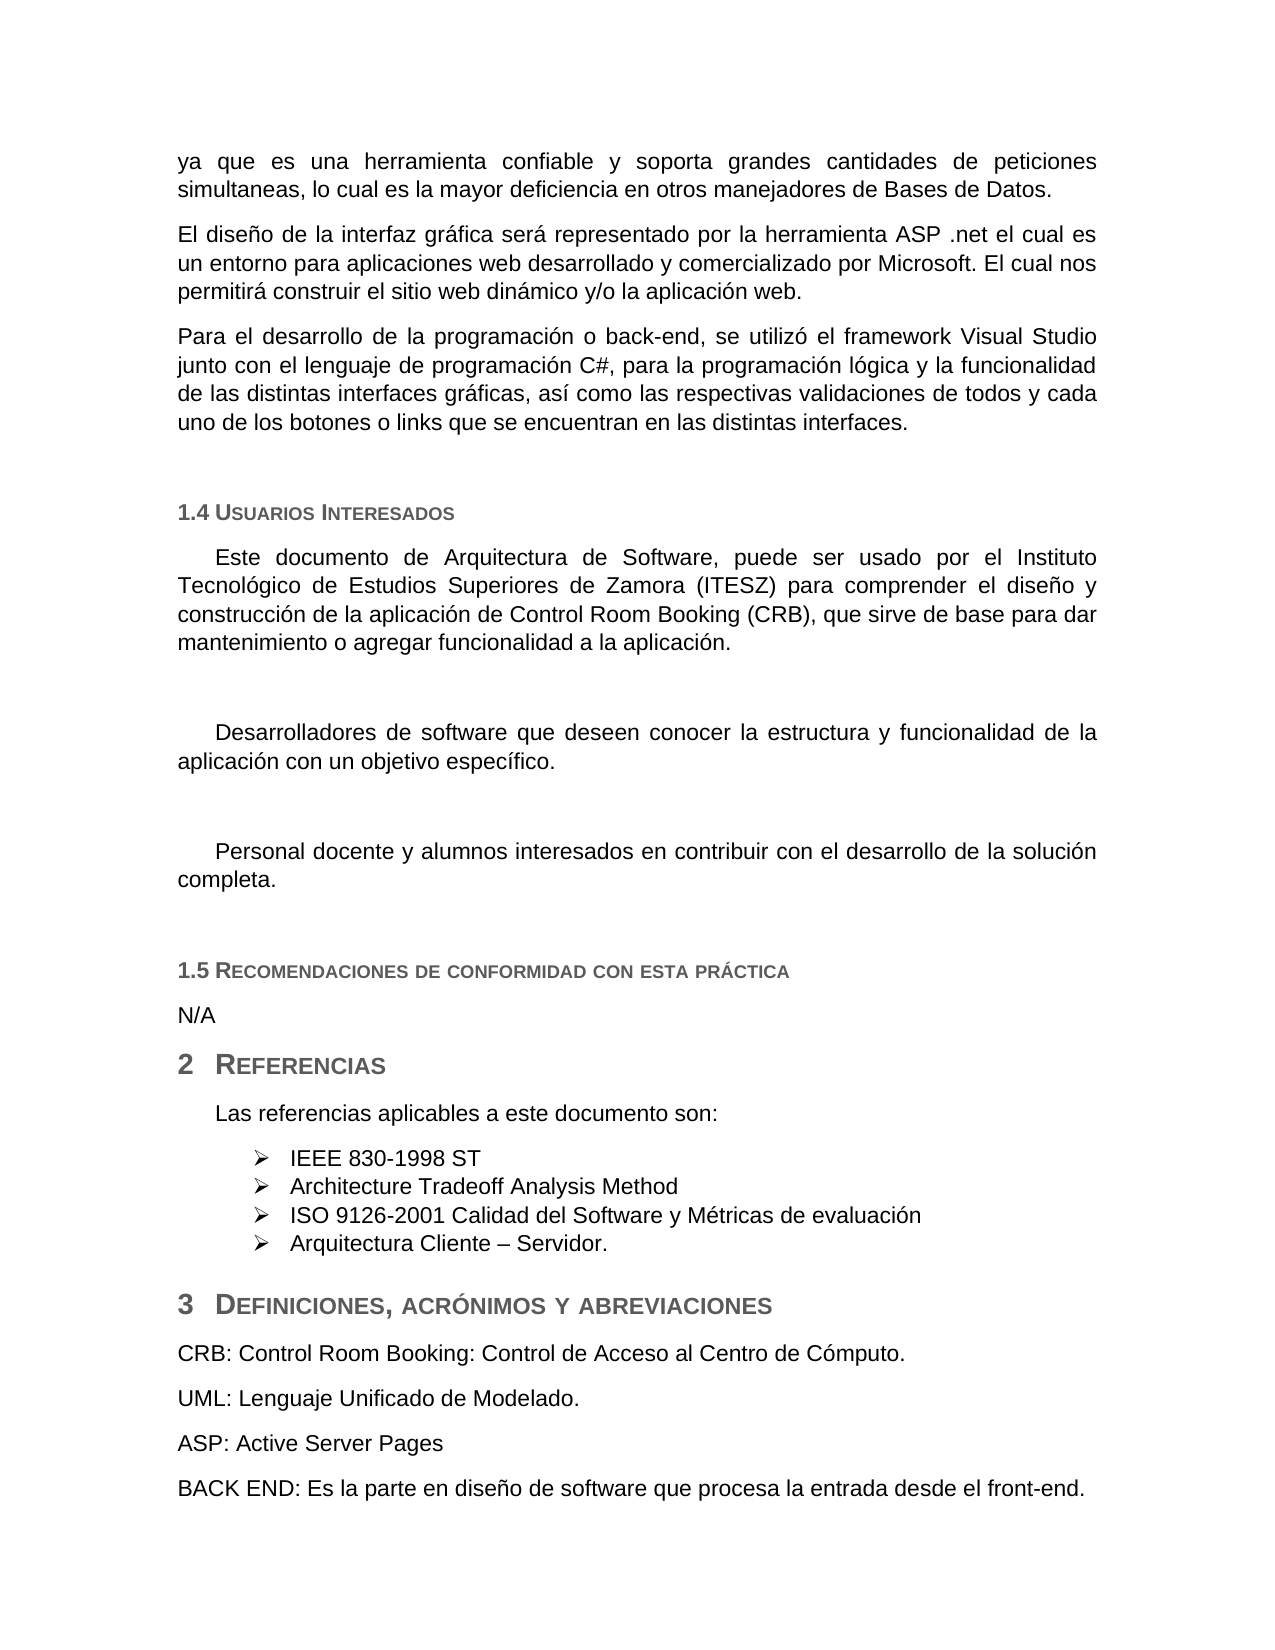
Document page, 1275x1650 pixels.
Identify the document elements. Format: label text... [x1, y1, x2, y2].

list Recomendaciones de conformidad con esta práctica [177, 957, 1098, 983]
text El diseño de la interfaz gráfica será representado por la herramienta ASP .net el cual es un entorno para aplicaciones web desarrollado y comercializado por Microsoft. El cual nos permitirá construir el sitio web dinámico y/o la aplicación web. [177, 221, 1098, 304]
list IEEE 830-1998 ST [252, 1145, 1098, 1171]
list Usuarios Interesados [177, 499, 1098, 525]
list Referencias [177, 1047, 1098, 1080]
list Definiciones, acrónimos y abreviaciones [177, 1287, 1098, 1320]
text Para el desarrollo de la programación o back-end, se utilizó el framework Visual Studio junto con el lenguaje de programación C#, para la programación lógica y la funcionalidad de las distintas interfaces gráficas, así como las respectivas validaciones de todos y cada uno de los botones o links que se encuentran en las distintas interfaces. [177, 323, 1098, 435]
text Personal docente y alumnos interesados en contribuir con el desarrollo de la solución completa. [177, 838, 1098, 893]
text CRB: Control Room Booking: Control de Acceso al Centro de Cómputo. [177, 1340, 1098, 1366]
text Este documento de Arquitectura de Software, puede ser usado por el Instituto Tecnológico de Estudios Superiores de Zamora (ITESZ) para comprender el diseño y construcción de la aplicación de Control Room Booking (CRB), que sirve de base para dar mantenimiento o agregar funcionalidad a la aplicación. [177, 544, 1098, 655]
text ASP: Active Server Pages [177, 1430, 1098, 1456]
list ISO 9126-2001 Calidad del Software y Métricas de evaluación [252, 1202, 1098, 1228]
list Architecture Tradeoff Analysis Method [252, 1173, 1098, 1199]
text N/A [177, 1002, 1098, 1028]
list Arquitectura Cliente – Servidor. [252, 1230, 1098, 1256]
text Las referencias aplicables a este documento son: [215, 1099, 1098, 1126]
text BACK END: Es la parte en diseño de software que procesa la entrada desde el front-end. [177, 1475, 1098, 1501]
text UML: Lenguaje Unificado de Modelado. [177, 1385, 1098, 1411]
text Desarrolladores de software que deseen conocer la estructura y funcionalidad de la aplicación con un objetivo específico. [177, 719, 1098, 774]
